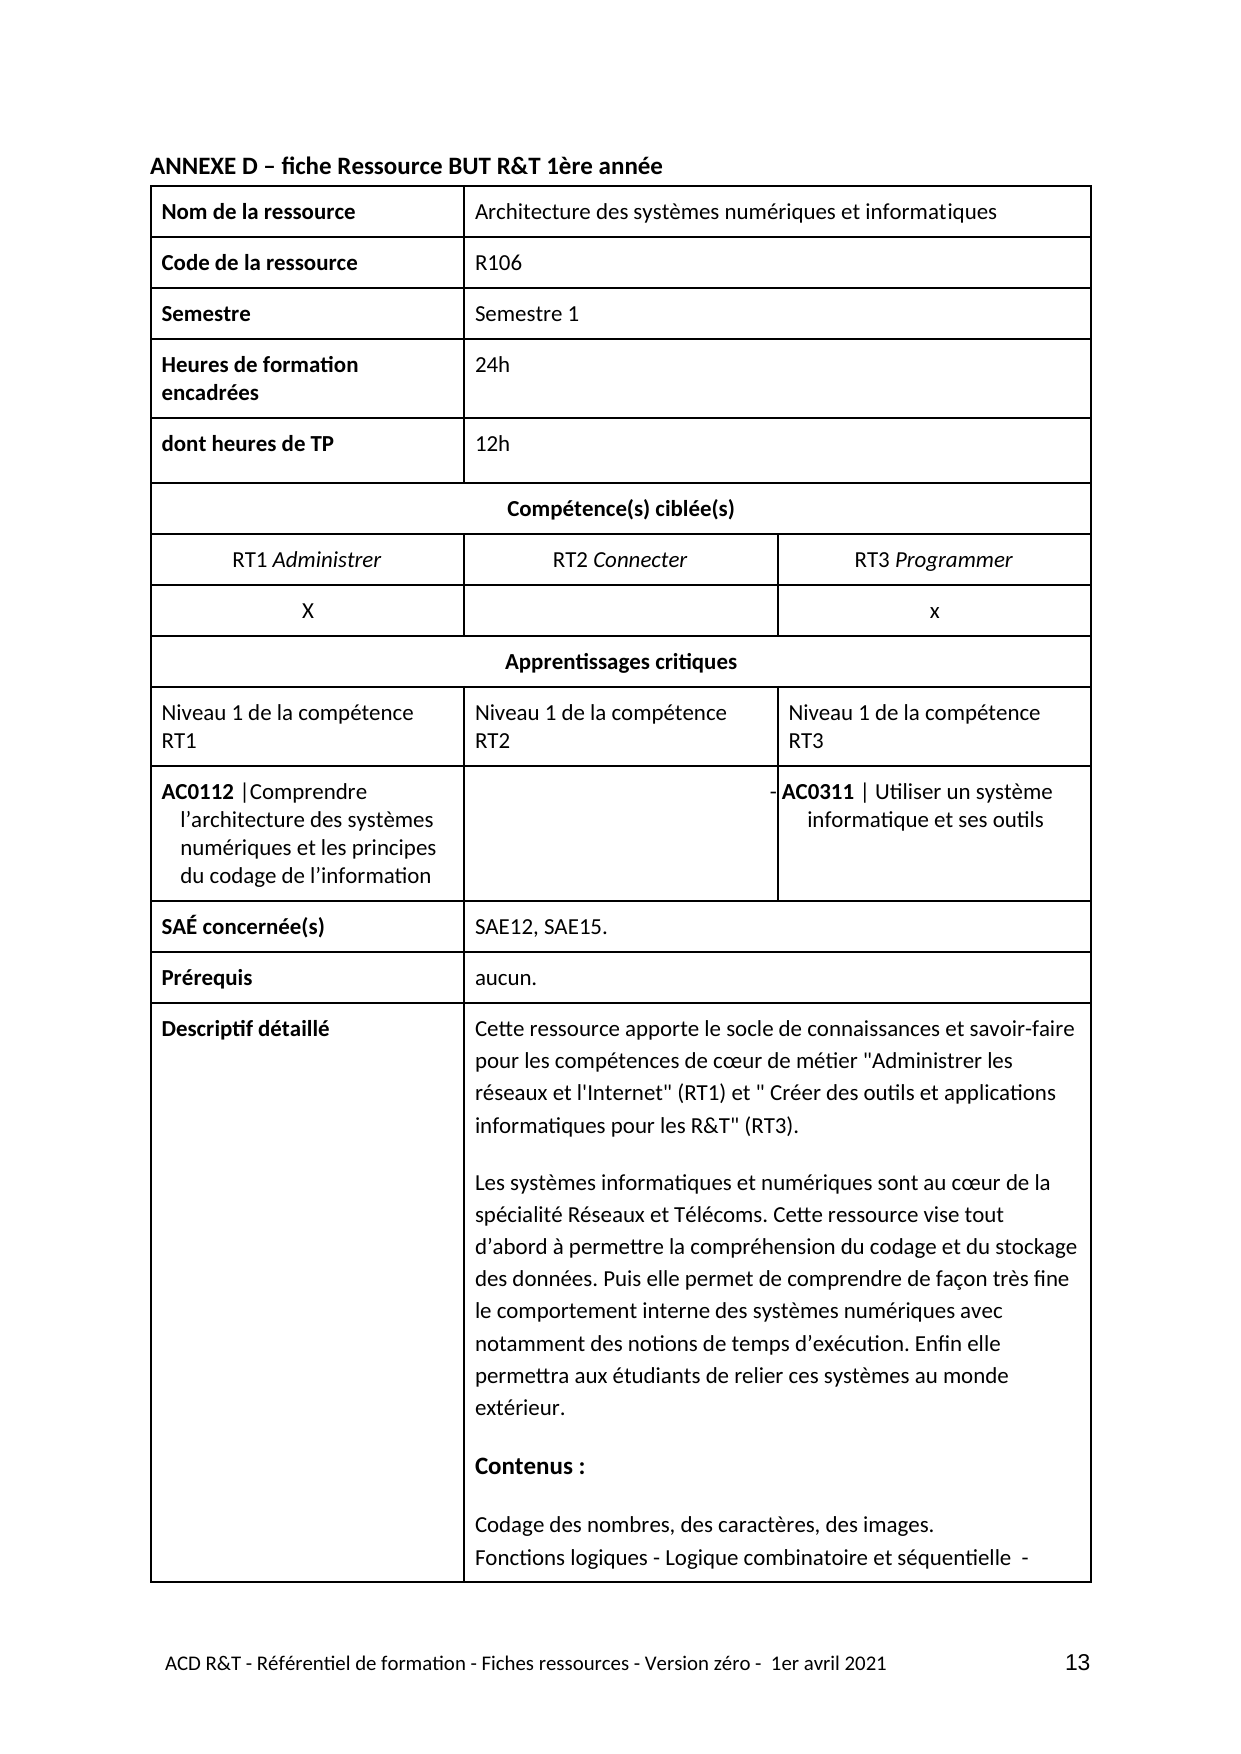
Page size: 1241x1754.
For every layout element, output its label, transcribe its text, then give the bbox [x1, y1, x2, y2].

table_cell Apprentissages critiques [152, 637, 1090, 686]
table_cell 12h [465, 419, 1090, 482]
table_header Nom de la ressource [152, 187, 463, 236]
table_cell SAÉ concernée(s) [152, 902, 463, 951]
table_cell aucun. [465, 953, 1090, 1002]
table_cell AC0112 |Comprendre l’architecture des systèmes numériques et les principes du codage de l’information [152, 767, 463, 900]
table_header Architecture des systèmes numériques et informatiques [465, 187, 1090, 236]
table_cell Semestre [152, 289, 463, 338]
table_cell 24h [465, 340, 1090, 417]
table_cell - AC0311 | Utiliser un système informatique et ses outils [779, 767, 1090, 900]
table_cell Prérequis [152, 953, 463, 1002]
table_cell [465, 767, 777, 900]
table_cell Niveau 1 de la compétence RT2 [465, 688, 777, 765]
text ANNEXE D – fiche Ressource BUT R&T 1ère année [150, 150, 1090, 181]
table_cell Compétence(s) ciblée(s) [152, 484, 1090, 533]
table_cell R106 [465, 238, 1090, 287]
table_cell dont heures de TP [152, 419, 463, 482]
table_cell SAE12, SAE15. [465, 902, 1090, 951]
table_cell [465, 1004, 1090, 1581]
table_cell x [779, 586, 1090, 635]
table_cell [465, 586, 777, 635]
table_cell Code de la ressource [152, 238, 463, 287]
table_cell RT1 Administrer [152, 535, 463, 584]
table_cell RT2 Connecter [465, 535, 777, 584]
table_cell X [152, 586, 463, 635]
table_cell Heures de formation encadrées [152, 340, 463, 417]
table_cell Semestre 1 [465, 289, 1090, 338]
table_cell Niveau 1 de la compétence RT3 [779, 688, 1090, 765]
table_cell RT3 Programmer [779, 535, 1090, 584]
table_cell Niveau 1 de la compétence RT1 [152, 688, 463, 765]
table_cell Descriptif détaillé [152, 1004, 463, 1581]
